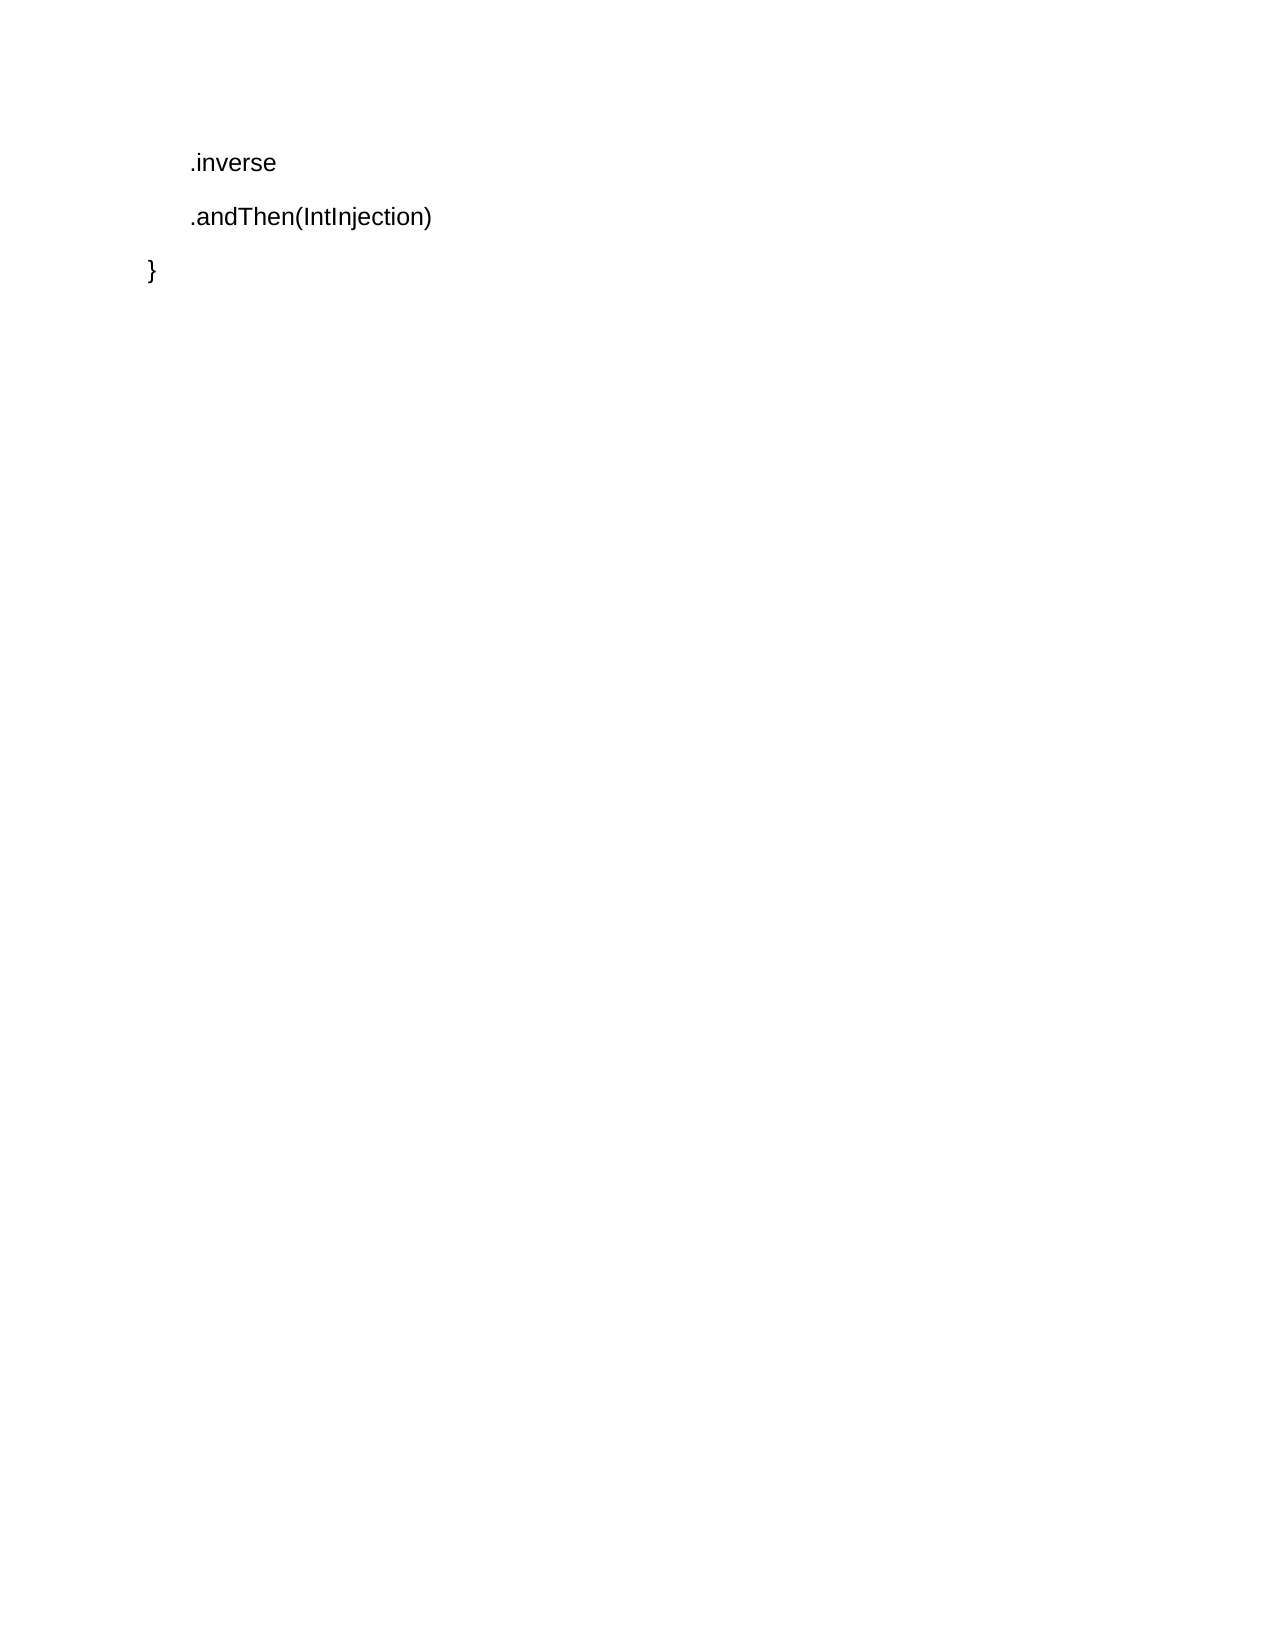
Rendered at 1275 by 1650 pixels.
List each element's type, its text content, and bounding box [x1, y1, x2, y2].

text .andThen(IntInjection) [148, 201, 1127, 230]
text .inverse [148, 148, 1127, 176]
text } [148, 255, 1127, 284]
